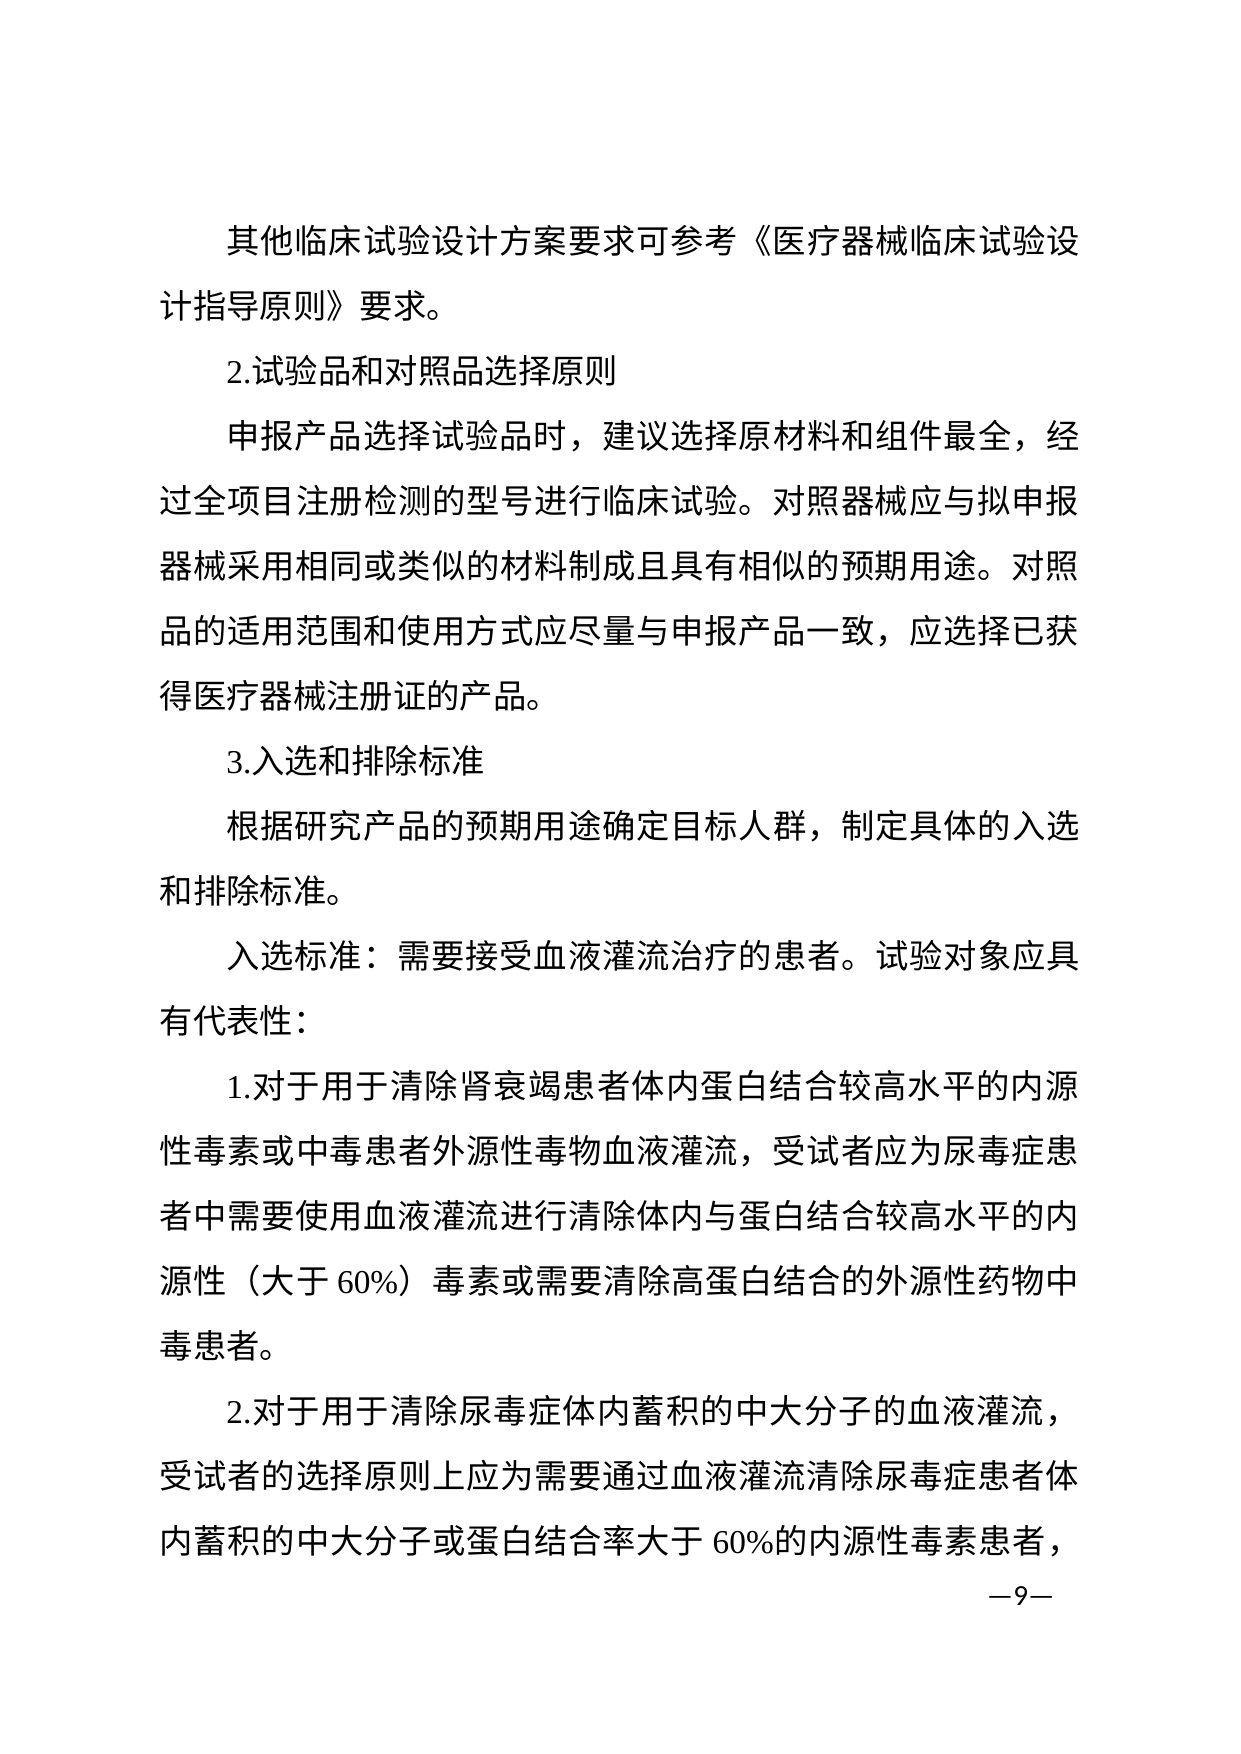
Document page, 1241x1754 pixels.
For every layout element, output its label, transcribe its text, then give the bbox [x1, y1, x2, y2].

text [159, 1376, 1081, 1571]
text 1.对于用于清除肾衰竭患者体内蛋白结合较高水平的内源性毒素或中毒患者外源性毒物血液灌流，受试者应为尿毒症患者中需要使用血液灌流进行清除体内与蛋白结合较高水平的内源性（大于60%）毒素或需要清除高蛋白结合的外源性药物中毒患者。 [159, 1051, 1081, 1376]
text 其他临床试验设计方案要求可参考《医疗器械临床试验设计指导原则》要求。 [159, 206, 1081, 336]
text 申报产品选择试验品时，建议选择原材料和组件最全，经过全项目注册检测的型号进行临床试验。对照器械应与拟申报器械采用相同或类似的材料制成且具有相似的预期用途。对照品的适用范围和使用方式应尽量与申报产品一致，应选择已获得医疗器械注册证的产品。 [159, 401, 1081, 726]
text 入选标准：需要接受血液灌流治疗的患者。试验对象应具有代表性： [159, 921, 1081, 1051]
text 2.试验品和对照品选择原则 [159, 336, 1081, 401]
text 根据研究产品的预期用途确定目标人群，制定具体的入选和排除标准。 [159, 791, 1081, 921]
text 3.入选和排除标准 [159, 726, 1081, 791]
